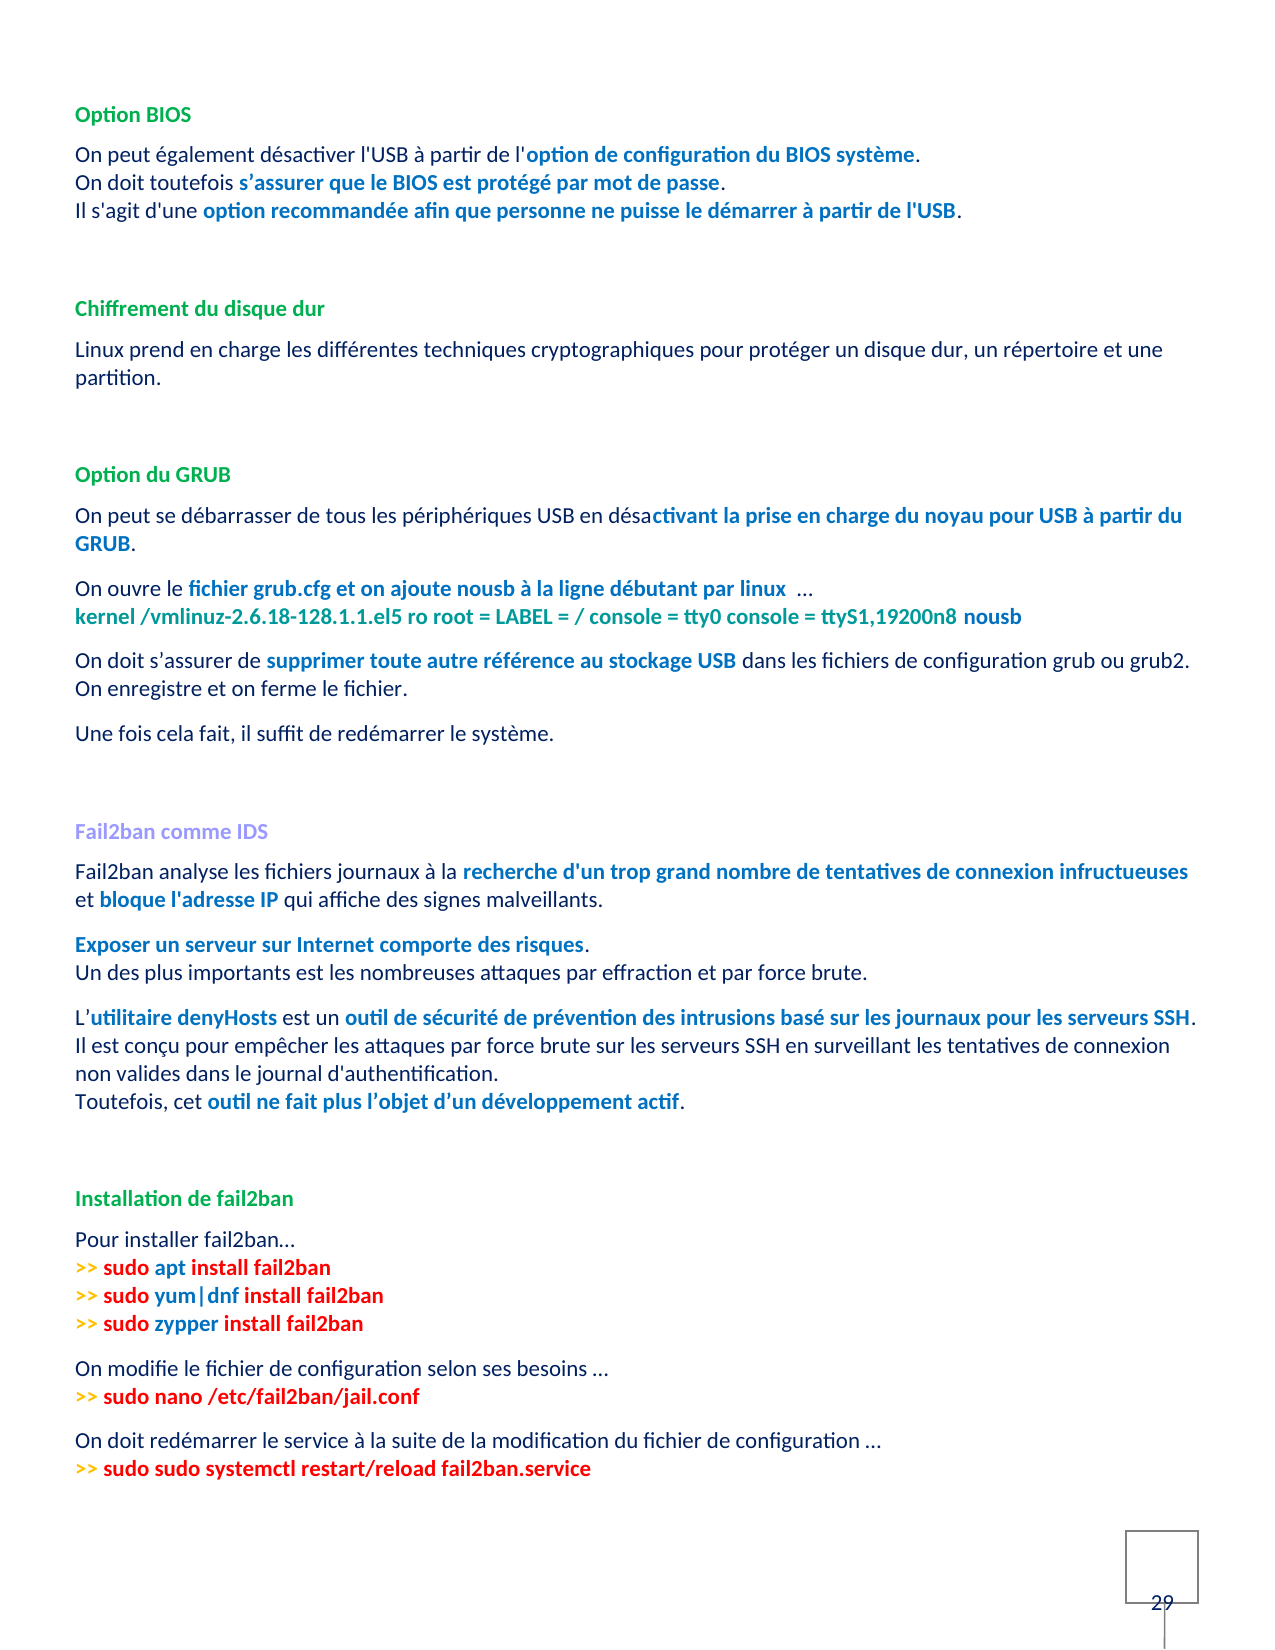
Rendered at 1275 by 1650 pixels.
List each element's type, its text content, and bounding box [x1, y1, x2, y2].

text On doit s’assurer de supprimer toute autre référence au stockage USB dans les fichiers de configuration grub ou grub2. On enregistre et on ferme le fichier. [75, 646, 1200, 702]
text On peut se débarrasser de tous les périphériques USB en désactivant la prise en charge du noyau pour USB à partir du GRUB. [75, 501, 1200, 557]
subtitle Chiffrement du disque dur [75, 294, 1200, 322]
text On doit redémarrer le service à la suite de la modification du fichier de configuration … >> sudo sudo systemctl restart/reload fail2ban.service [75, 1427, 1200, 1483]
subtitle Option du GRUB [75, 461, 1200, 488]
text Exposer un serveur sur Internet comporte des risques. Un des plus importants est les nombreuses attaques par effraction et par force brute. [75, 930, 1200, 986]
text On ouvre le fichier grub.cfg et on ajoute nousb à la ligne débutant par linux … kernel /vmlinuz-2.6.18-128.1.1.el5 ro root = LABEL = / console = tty0 console = ttyS1,19200n8 nousb [75, 574, 1200, 630]
text Linux prend en charge les différentes techniques cryptographiques pour protéger un disque dur, un répertoire et une partition. [75, 335, 1200, 391]
text On peut également désactiver l'USB à partir de l'option de configuration du BIOS système. On doit toutefois s’assurer que le BIOS est protégé par mot de passe. Il s'agit d'une option recommandée afin que personne ne puisse le démarrer à partir de l'USB. [75, 141, 1200, 224]
subtitle Option BIOS [75, 100, 1200, 128]
subtitle Installation de fail2ban [75, 1184, 1200, 1213]
subtitle Fail2ban comme IDS [75, 817, 1200, 845]
text Une fois cela fait, il suffit de redémarrer le système. [75, 719, 1200, 747]
text Fail2ban analyse les fichiers journaux à la recherche d'un trop grand nombre de tentatives de connexion infructueuses et bloque l'adresse IP qui affiche des signes malveillants. [75, 857, 1200, 913]
text On modifie le fichier de configuration selon ses besoins … >> sudo nano /etc/fail2ban/jail.conf [75, 1354, 1200, 1410]
text Pour installer fail2ban… >> sudo apt install fail2ban >> sudo yum|dnf install fail2ban >> sudo zypper install fail2ban [75, 1225, 1200, 1337]
text L’utilitaire denyHosts est un outil de sécurité de prévention des intrusions basé sur les journaux pour les serveurs SSH. Il est conçu pour empêcher les attaques par force brute sur les serveurs SSH en surveillant les tentatives de connexion non valides dans le journal d'authentification. Toutefois, cet outil ne fait plus l’objet d’un développement actif. [75, 1003, 1200, 1115]
